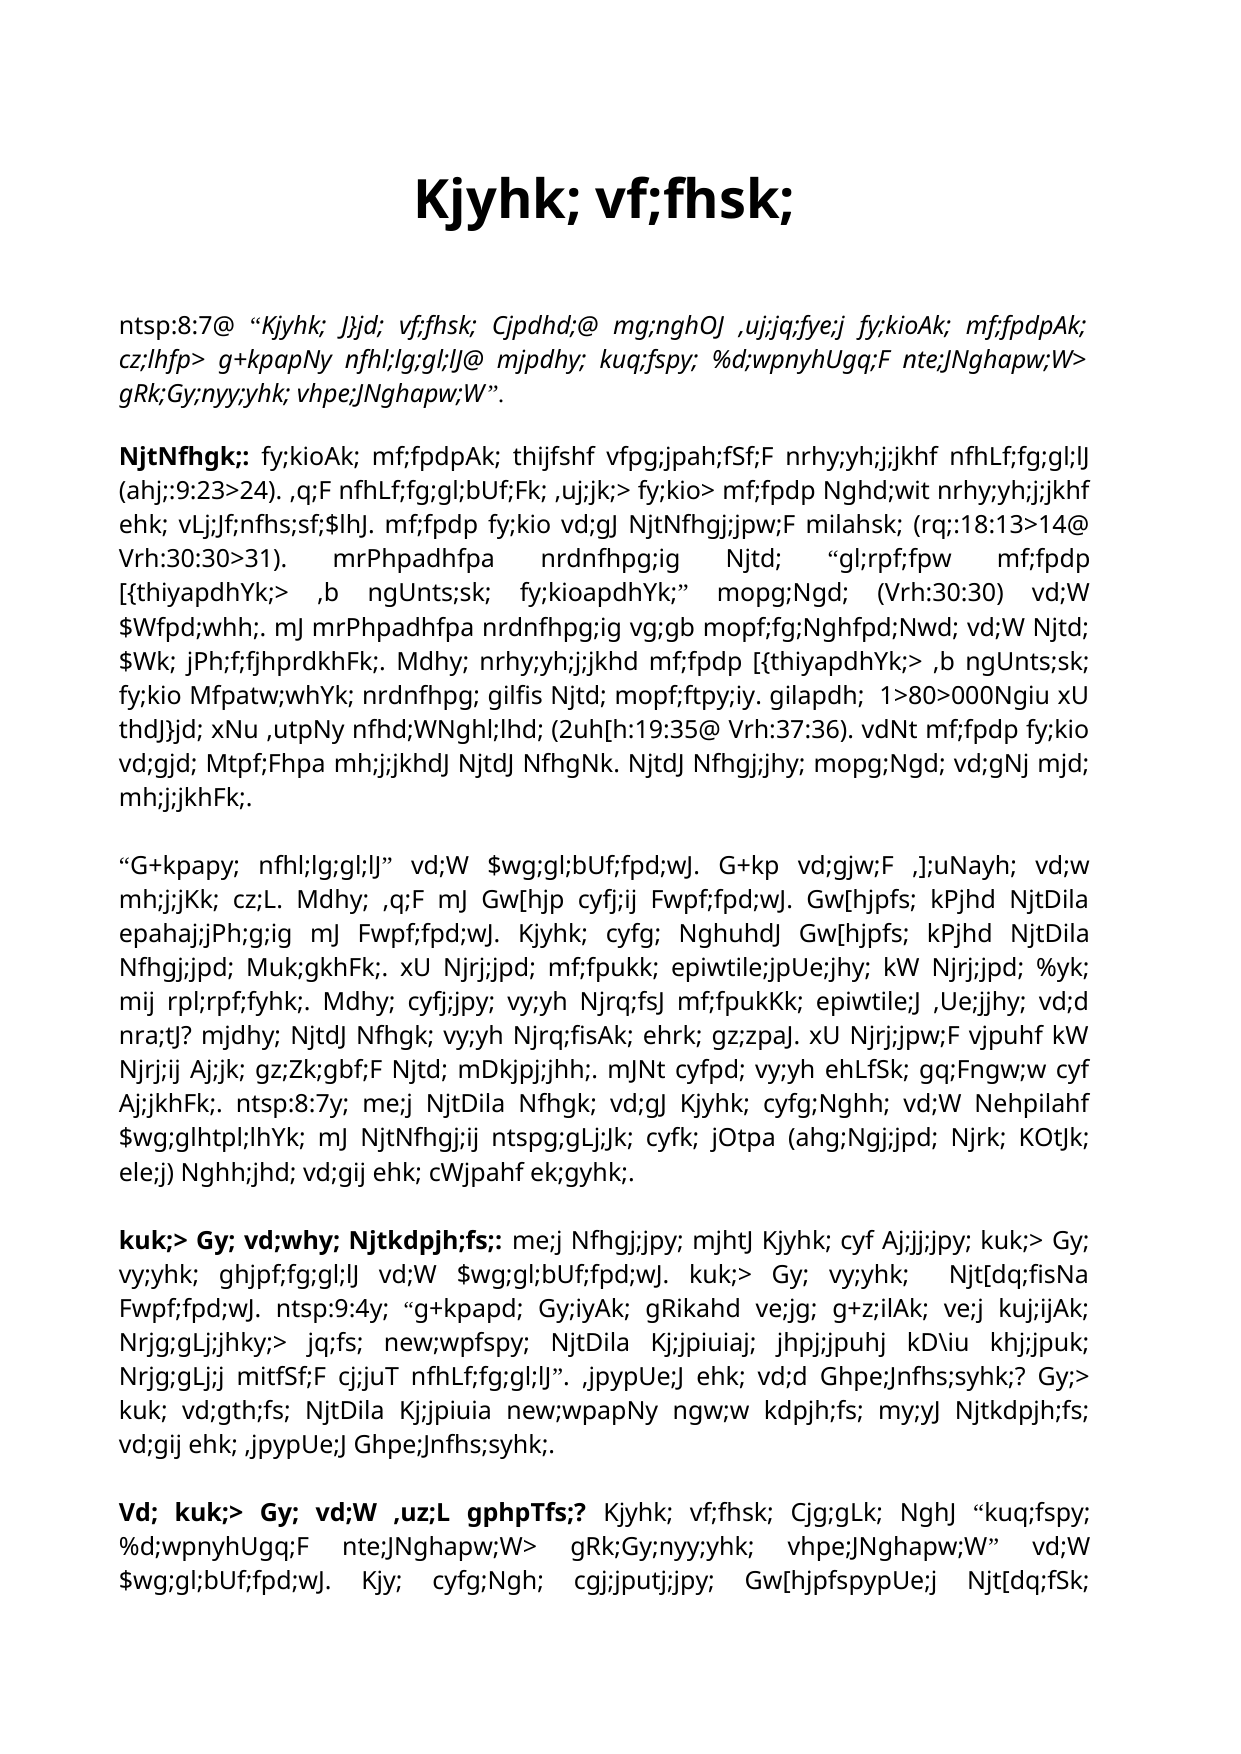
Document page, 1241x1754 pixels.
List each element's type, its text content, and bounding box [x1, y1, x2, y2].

list Kjyhk; vf;fhsk; [119, 160, 1090, 234]
list ntsp:8:7@ “Kjyhk; J}jd; vf;fhsk; Cjpdhd;@ mg;nghOJ ,uj;jq;fye;j fy;kioAk; mf;fpdpAk; cz;lhfp> g+kpapNy nfhl;lg;gl;lJ@ mjpdhy; kuq;fspy; %d;wpnyhUgq;F nte;JNghapw;W> gRk;Gy;nyy;yhk; vhpe;JNghapw;W”. [119, 308, 1090, 410]
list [119, 1495, 1090, 1597]
list NjtNfhgk;: fy;kioAk; mf;fpdpAk; thijfshf vfpg;jpah;fSf;F nrhy;yh;j;jkhf nfhLf;fg;gl;lJ (ahj;:9:23>24). ,q;F nfhLf;fg;gl;bUf;Fk; ,uj;jk;> fy;kio> mf;fpdp Nghd;wit nrhy;yh;j;jkhf ehk; vLj;Jf;nfhs;sf;$lhJ. mf;fpdp fy;kio vd;gJ NjtNfhgj;jpw;F milahsk; (rq;:18:13>14@ Vrh:30:30>31). mrPhpadhfpa nrdnfhpg;ig Njtd; “gl;rpf;fpw mf;fpdp [{thiyapdhYk;> ,b ngUnts;sk; fy;kioapdhYk;” mopg;Ngd; (Vrh:30:30) vd;W $Wfpd;whh;. mJ mrPhpadhfpa nrdnfhpg;ig vg;gb mopf;fg;Nghfpd;Nwd; vd;W Njtd; $Wk; jPh;f;fjhprdkhFk;. Mdhy; nrhy;yh;j;jkhd mf;fpdp [{thiyapdhYk;> ,b ngUnts;sk; fy;kio Mfpatw;whYk; nrdnfhpg; gilfis Njtd; mopf;ftpy;iy. gilapdh; 1>80>000Ngiu xU thdJ}jd; xNu ,utpNy nfhd;WNghl;lhd; (2uh[h:19:35@ Vrh:37:36). vdNt mf;fpdp fy;kio vd;gjd; Mtpf;Fhpa mh;j;jkhdJ NjtdJ NfhgNk. NjtdJ Nfhgj;jhy; mopg;Ngd; vd;gNj mjd; mh;j;jkhFk;. [119, 439, 1090, 813]
list kuk;> Gy; vd;why; Njtkdpjh;fs;: me;j Nfhgj;jpy; mjhtJ Kjyhk; cyf Aj;jj;jpy; kuk;> Gy; vy;yhk; ghjpf;fg;gl;lJ vd;W $wg;gl;bUf;fpd;wJ. kuk;> Gy; vy;yhk; Njt[dq;fisNa Fwpf;fpd;wJ. ntsp:9:4y; “g+kpapd; Gy;iyAk; gRikahd ve;jg; g+z;ilAk; ve;j kuj;ijAk; Nrjg;gLj;jhky;> jq;fs; new;wpfspy; NjtDila Kj;jpiuiaj; jhpj;jpuhj kD\iu khj;jpuk; Nrjg;gLj;j mitfSf;F cj;juT nfhLf;fg;gl;lJ”. ,jpypUe;J ehk; vd;d Ghpe;Jnfhs;syhk;? Gy;> kuk; vd;gth;fs; NjtDila Kj;jpiuia new;wpapNy ngw;w kdpjh;fs; my;yJ Njtkdpjh;fs; vd;gij ehk; ,jpypUe;J Ghpe;Jnfhs;syhk;. [119, 1222, 1090, 1461]
list “G+kpapy; nfhl;lg;gl;lJ” vd;W $wg;gl;bUf;fpd;wJ. G+kp vd;gjw;F ,];uNayh; vd;w mh;j;jKk; cz;L. Mdhy; ,q;F mJ Gw[hjp cyfj;ij Fwpf;fpd;wJ. Gw[hjpfs; kPjhd NjtDila epahaj;jPh;g;ig mJ Fwpf;fpd;wJ. Kjyhk; cyfg; NghuhdJ Gw[hjpfs; kPjhd NjtDila Nfhgj;jpd; Muk;gkhFk;. xU Njrj;jpd; mf;fpukk; epiwtile;jpUe;jhy; kW Njrj;jpd; %yk; mij rpl;rpf;fyhk;. Mdhy; cyfj;jpy; vy;yh Njrq;fsJ mf;fpukKk; epiwtile;J ,Ue;jjhy; vd;d nra;tJ? mjdhy; NjtdJ Nfhgk; vy;yh Njrq;fisAk; ehrk; gz;zpaJ. xU Njrj;jpw;F vjpuhf kW Njrj;ij Aj;jk; gz;Zk;gbf;F Njtd; mDkjpj;jhh;. mJNt cyfpd; vy;yh ehLfSk; gq;Fngw;w cyf Aj;jkhFk;. ntsp:8:7y; me;j NjtDila Nfhgk; vd;gJ Kjyhk; cyfg;Nghh; vd;W Nehpilahf $wg;glhtpl;lhYk; mJ NjtNfhgj;ij ntspg;gLj;Jk; cyfk; jOtpa (ahg;Ngj;jpd; Njrk; KOtJk; ele;j) Nghh;jhd; vd;gij ehk; cWjpahf ek;gyhk;. [119, 848, 1090, 1188]
